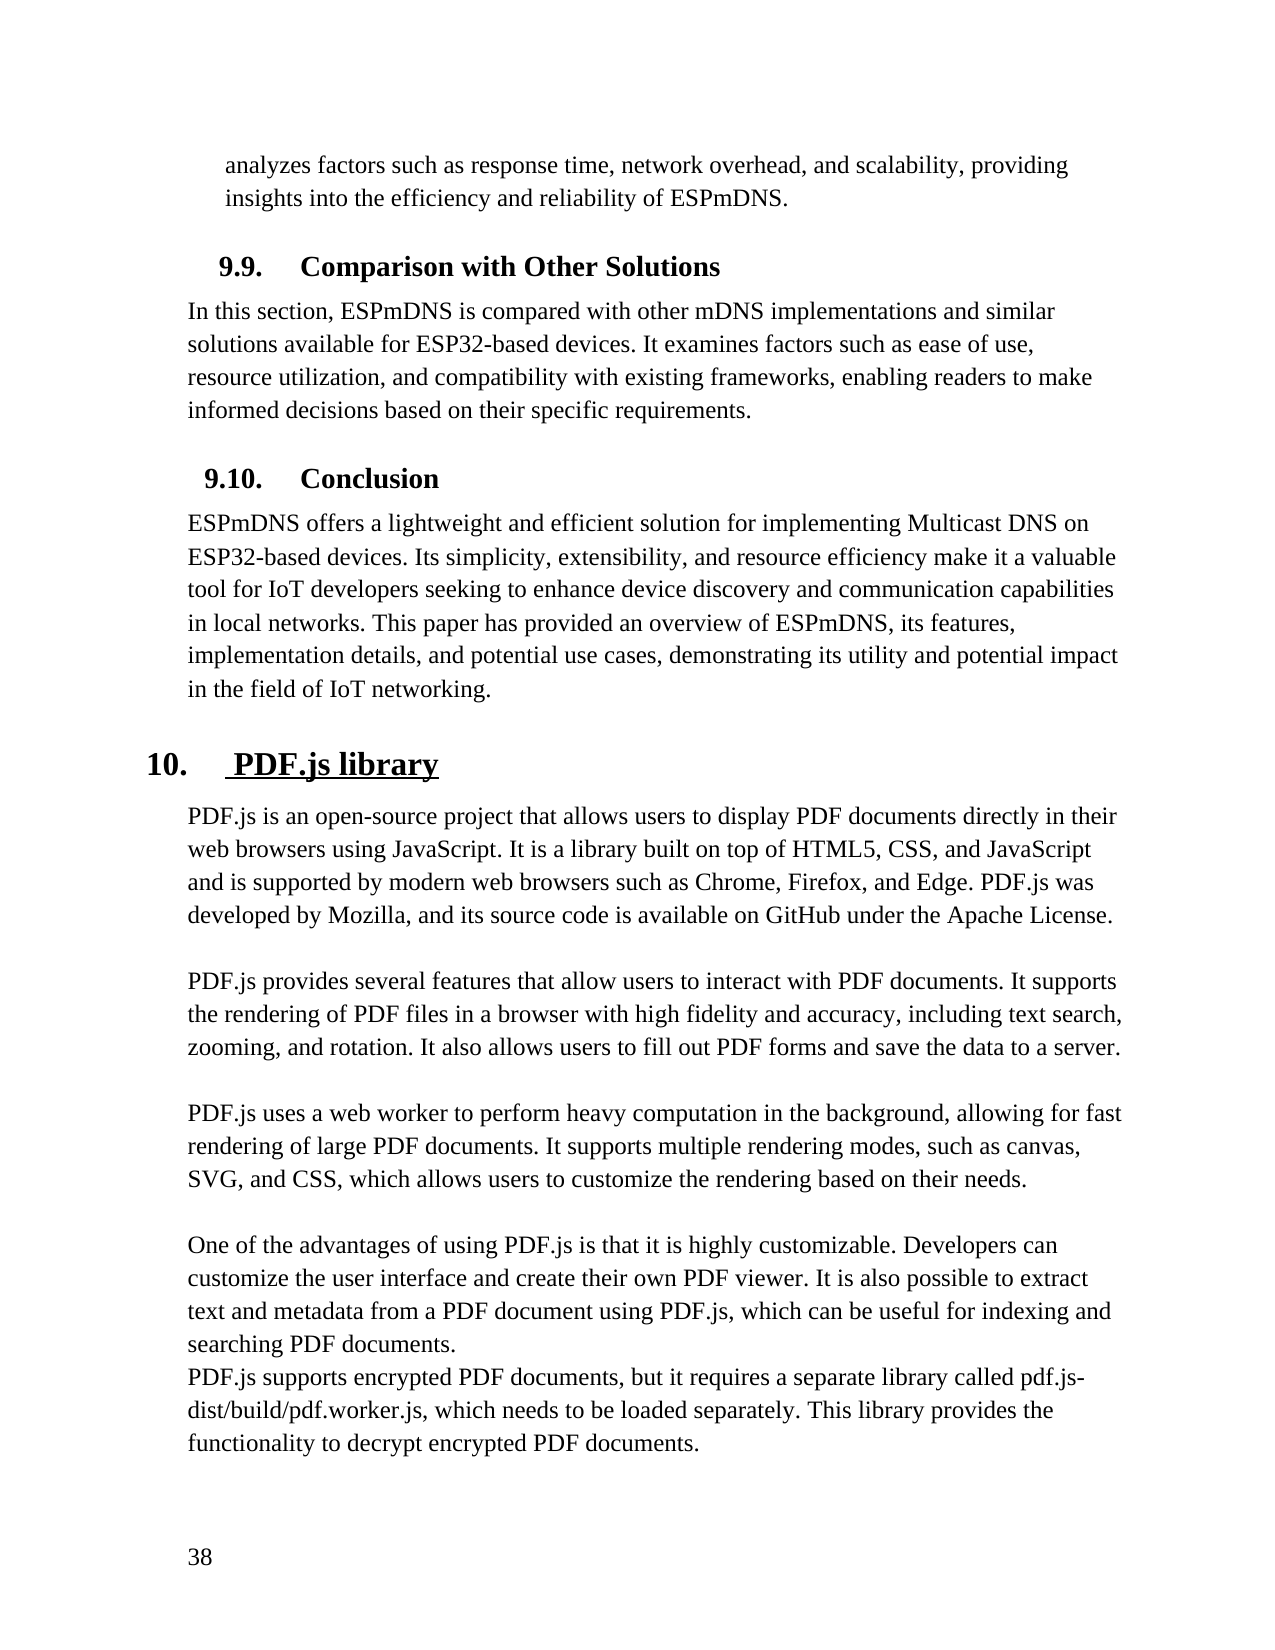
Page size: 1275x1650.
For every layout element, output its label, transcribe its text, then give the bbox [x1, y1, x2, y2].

text In this section, ESPmDNS is compared with other mDNS implementations and similar solutions available for ESP32-based devices. It examines factors such as ease of use, resource utilization, and compatibility with existing frameworks, enabling readers to make informed decisions based on their specific requirements. [187, 296, 1125, 424]
subtitle PDF.js library [187, 744, 1125, 782]
text PDF.js supports encrypted PDF documents, but it requires a separate library called pdf.js-dist/build/pdf.worker.js, which needs to be loaded separately. This library provides the functionality to decrypt encrypted PDF documents. [187, 1362, 1125, 1457]
subtitle Comparison with Other Solutions [262, 249, 1125, 283]
subtitle Conclusion [262, 462, 1125, 495]
text PDF.js uses a web worker to perform heavy computation in the background, allowing for fast rendering of large PDF documents. It supports multiple rendering modes, such as canvas, SVG, and CSS, which allows users to customize the rendering based on their needs. [187, 1098, 1125, 1193]
text One of the advantages of using PDF.js is that it is highly customizable. Developers can customize the user interface and create their own PDF viewer. It is also possible to extract text and metadata from a PDF document using PDF.js, which can be useful for indexing and searching PDF documents. [187, 1230, 1125, 1358]
text ESPmDNS offers a lightweight and efficient solution for implementing Multicast DNS on ESP32-based devices. Its simplicity, extensibility, and resource efficiency make it a valuable tool for IoT developers seeking to enhance device discovery and communication capabilities in local networks. This paper has provided an overview of ESPmDNS, its features, implementation details, and potential use cases, demonstrating its utility and potential impact in the field of IoT networking. [187, 508, 1125, 702]
text PDF.js is an open-source project that allows users to display PDF documents directly in their web browsers using JavaScript. It is a library built on top of HTML5, CSS, and JavaScript and is supported by modern web browsers such as Chrome, Firefox, and Edge. PDF.js was developed by Mozilla, and its source code is available on GitHub under the Apache License. [187, 801, 1125, 928]
text PDF.js provides several features that allow users to interact with PDF documents. It supports the rendering of PDF files in a browser with high fidelity and accuracy, including text search, zooming, and rotation. It also allows users to fill out PDF forms and save the data to a server. [187, 966, 1125, 1061]
